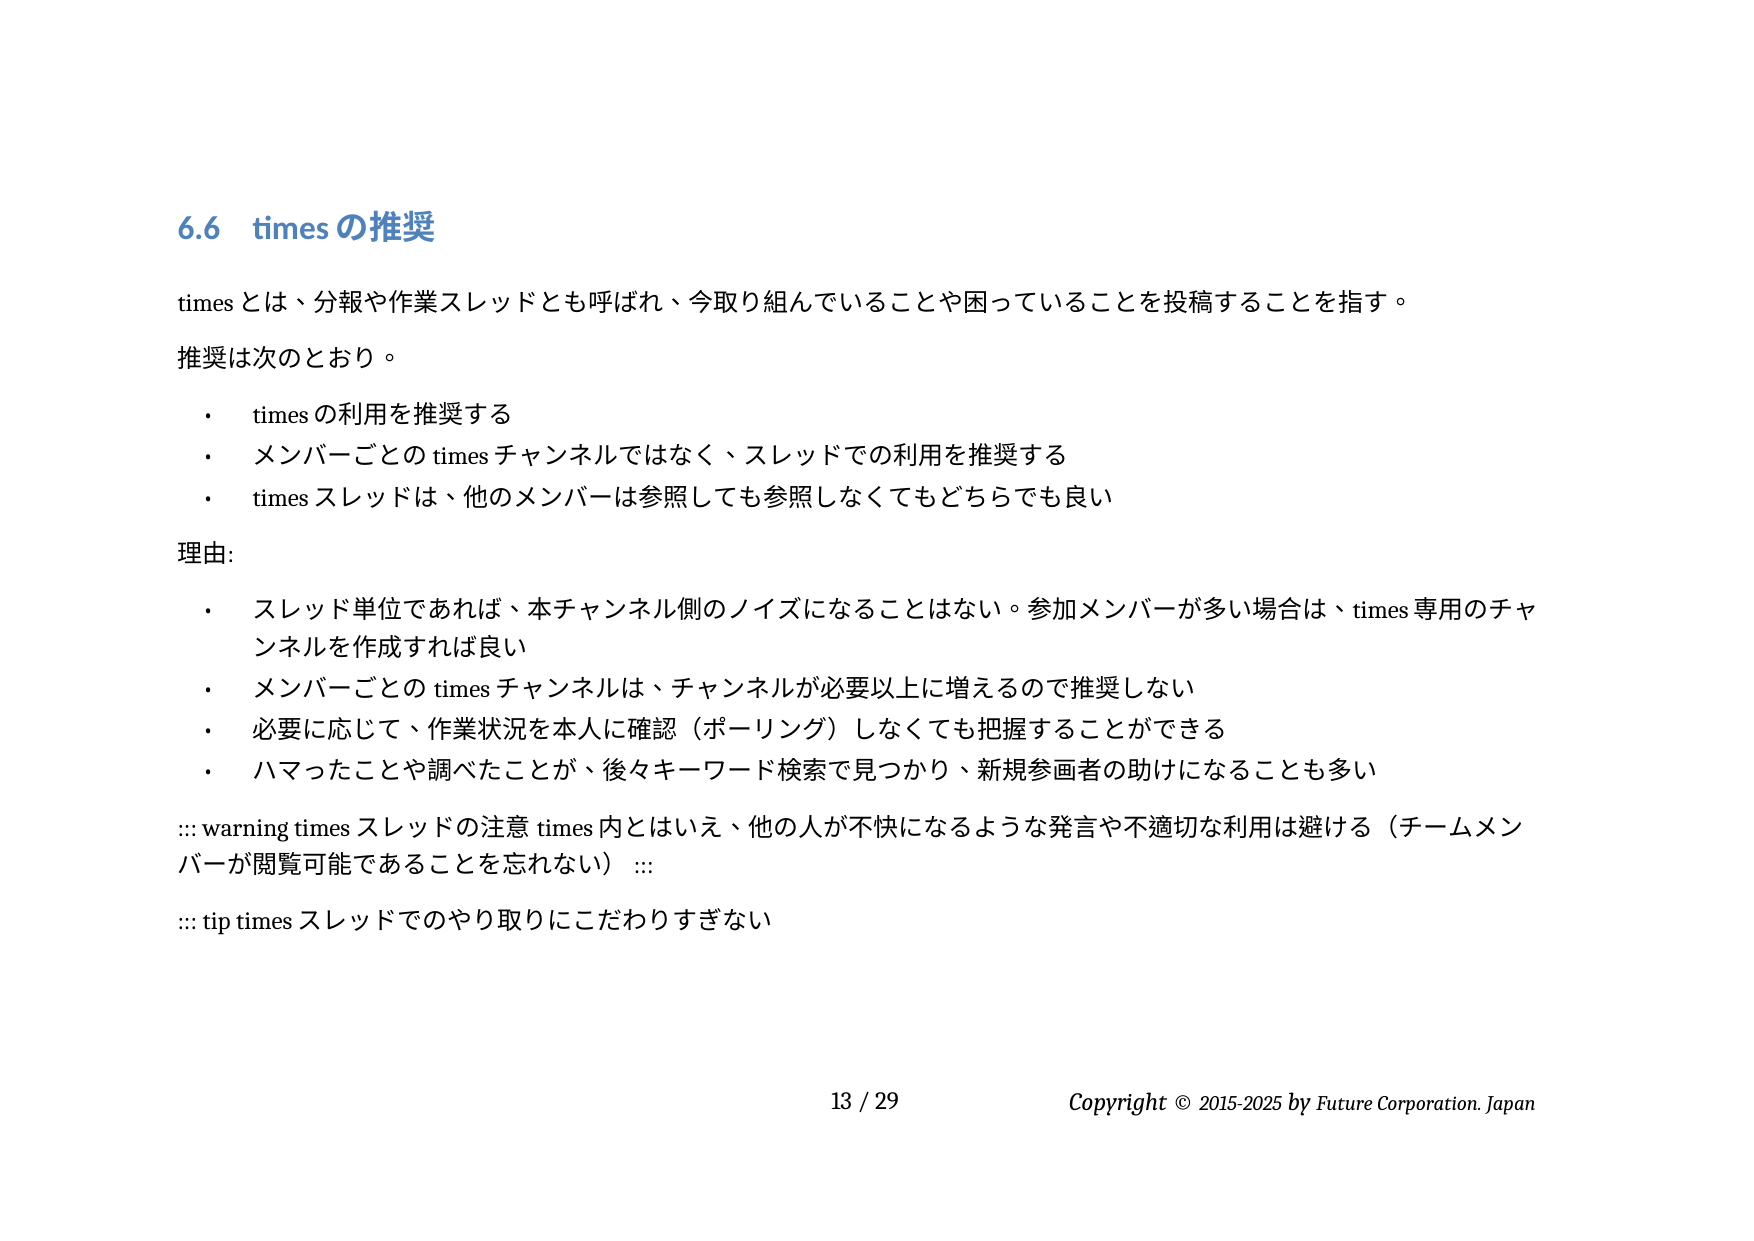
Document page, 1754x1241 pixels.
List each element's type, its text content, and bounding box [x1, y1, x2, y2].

text 推奨は次のとおり。 [177, 339, 1547, 376]
subtitle timesの推奨 [177, 189, 1547, 264]
text timesとは、分報や作業スレッドとも呼ばれ、今取り組んでいることや困っていることを投稿することを指す。 [177, 283, 1547, 320]
list メンバーごとの times チャンネルは、チャンネルが必要以上に増えるので推奨しない [202, 669, 1547, 706]
list スレッド単位であれば、本チャンネル側のノイズになることはない。参加メンバーが多い場合は、times専用のチャンネルを作成すれば良い [202, 590, 1547, 665]
list timesスレッドは、他のメンバーは参照しても参照しなくてもどちらでも良い [202, 478, 1547, 515]
list ハマったことや調べたことが、後々キーワード検索で見つかり、新規参画者の助けになることも多い [202, 751, 1547, 789]
text ::: tip timesスレッドでのやり取りにこだわりすぎない [177, 901, 1547, 939]
text 理由: [177, 534, 1547, 571]
list 必要に応じて、作業状況を本人に確認（ポーリング）しなくても把握することができる [202, 710, 1547, 748]
list メンバーごとのtimesチャンネルではなく、スレッドでの利用を推奨する [202, 436, 1547, 474]
text ::: warning timesスレッドの注意 times内とはいえ、他の人が不快になるような発言や不適切な利用は避ける（チームメンバーが閲覧可能であることを忘れない） ::: [177, 808, 1547, 883]
list timesの利用を推奨する [202, 395, 1547, 433]
